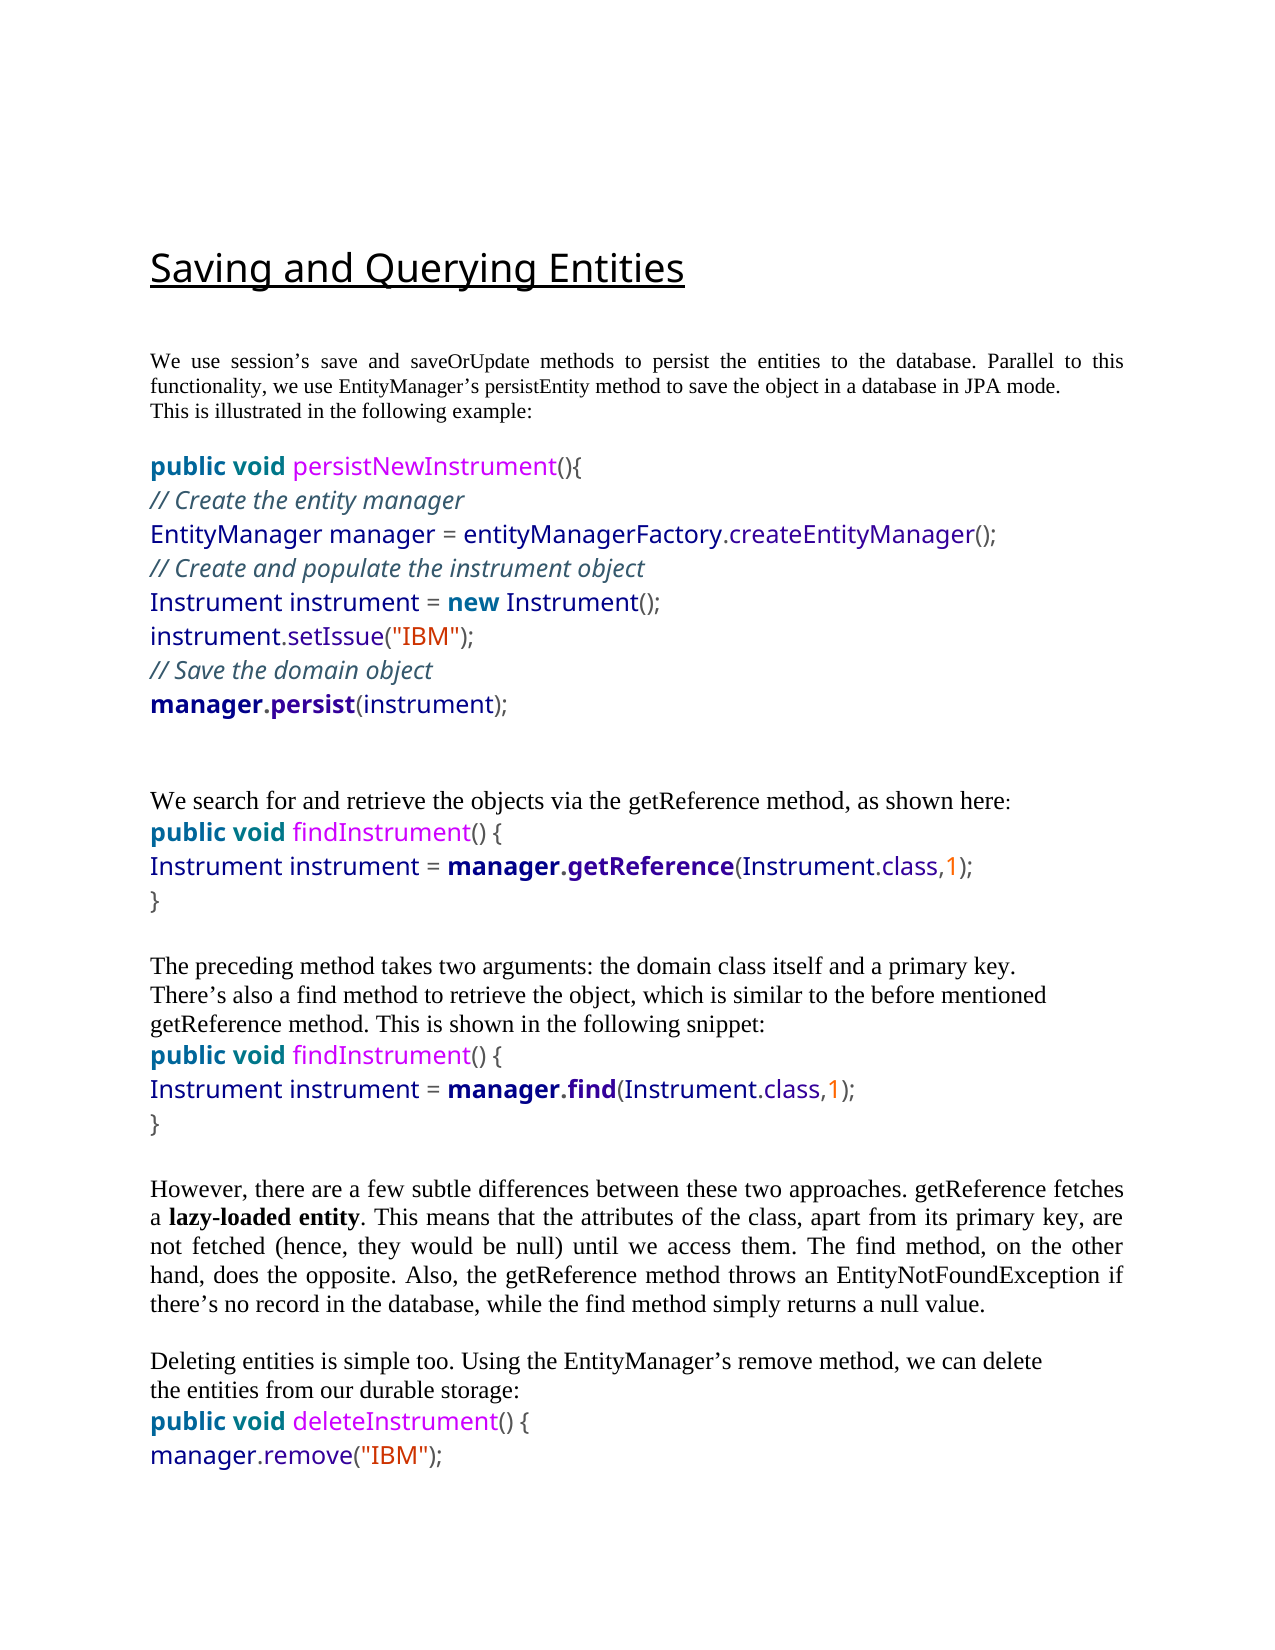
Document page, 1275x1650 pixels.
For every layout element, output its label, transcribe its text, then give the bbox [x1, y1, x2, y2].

text getReference method. This is shown in the following snippet: [150, 1009, 1125, 1037]
text } [150, 883, 1125, 917]
text There’s also a find method to retrieve the object, which is similar to the before mentioned [150, 980, 1125, 1009]
text We use session’s save and saveOrUpdate methods to persist the entities to the database. Parallel to this functionality, we use EntityManager’s persistEntity method to save the object in a database in JPA mode. [150, 348, 1125, 398]
text Instrument instrument = manager.getReference(Instrument.class,1); [150, 849, 1125, 883]
text We search for and retrieve the objects via the getReference method, as shown here: [150, 785, 1125, 815]
text This is illustrated in the following example: [150, 398, 1125, 423]
text the entities from our durable storage: [150, 1375, 1125, 1404]
text Saving and Querying Entities [150, 240, 1125, 294]
text Instrument instrument = manager.find(Instrument.class,1); [150, 1071, 1125, 1106]
text The preceding method takes two arguments: the domain class itself and a primary key. [150, 951, 1125, 980]
text Deleting entities is simple too. Using the EntityManager’s remove method, we can delete [150, 1346, 1125, 1375]
text public void findInstrument() { [150, 815, 1125, 849]
text EntityManager manager = entityManagerFactory.createEntityManager(); [150, 517, 1125, 551]
text instrument.setIssue("IBM"); [150, 619, 1125, 653]
text public void deleteInstrument() { [150, 1404, 1125, 1438]
text Instrument instrument = new Instrument(); [150, 585, 1125, 619]
text However, there are a few subtle differences between these two approaches. getReference fetches a lazy-loaded entity. This means that the attributes of the class, apart from its primary key, are not fetched (hence, they would be null) until we access them. The find method, on the other hand, does the opposite. Also, the getReference method throws an EntityNotFoundException if there’s no record in the database, while the find method simply returns a null value. [150, 1174, 1125, 1317]
text manager.remove("IBM"); [150, 1438, 1125, 1472]
text // Create and populate the instrument object [150, 551, 1125, 585]
text // Save the domain object [150, 653, 1125, 687]
text public void persistNewInstrument(){ [150, 448, 1125, 483]
text // Create the entity manager [150, 483, 1125, 517]
text manager.persist(instrument); [150, 687, 1125, 721]
text public void findInstrument() { [150, 1037, 1125, 1071]
text } [150, 1106, 1125, 1139]
